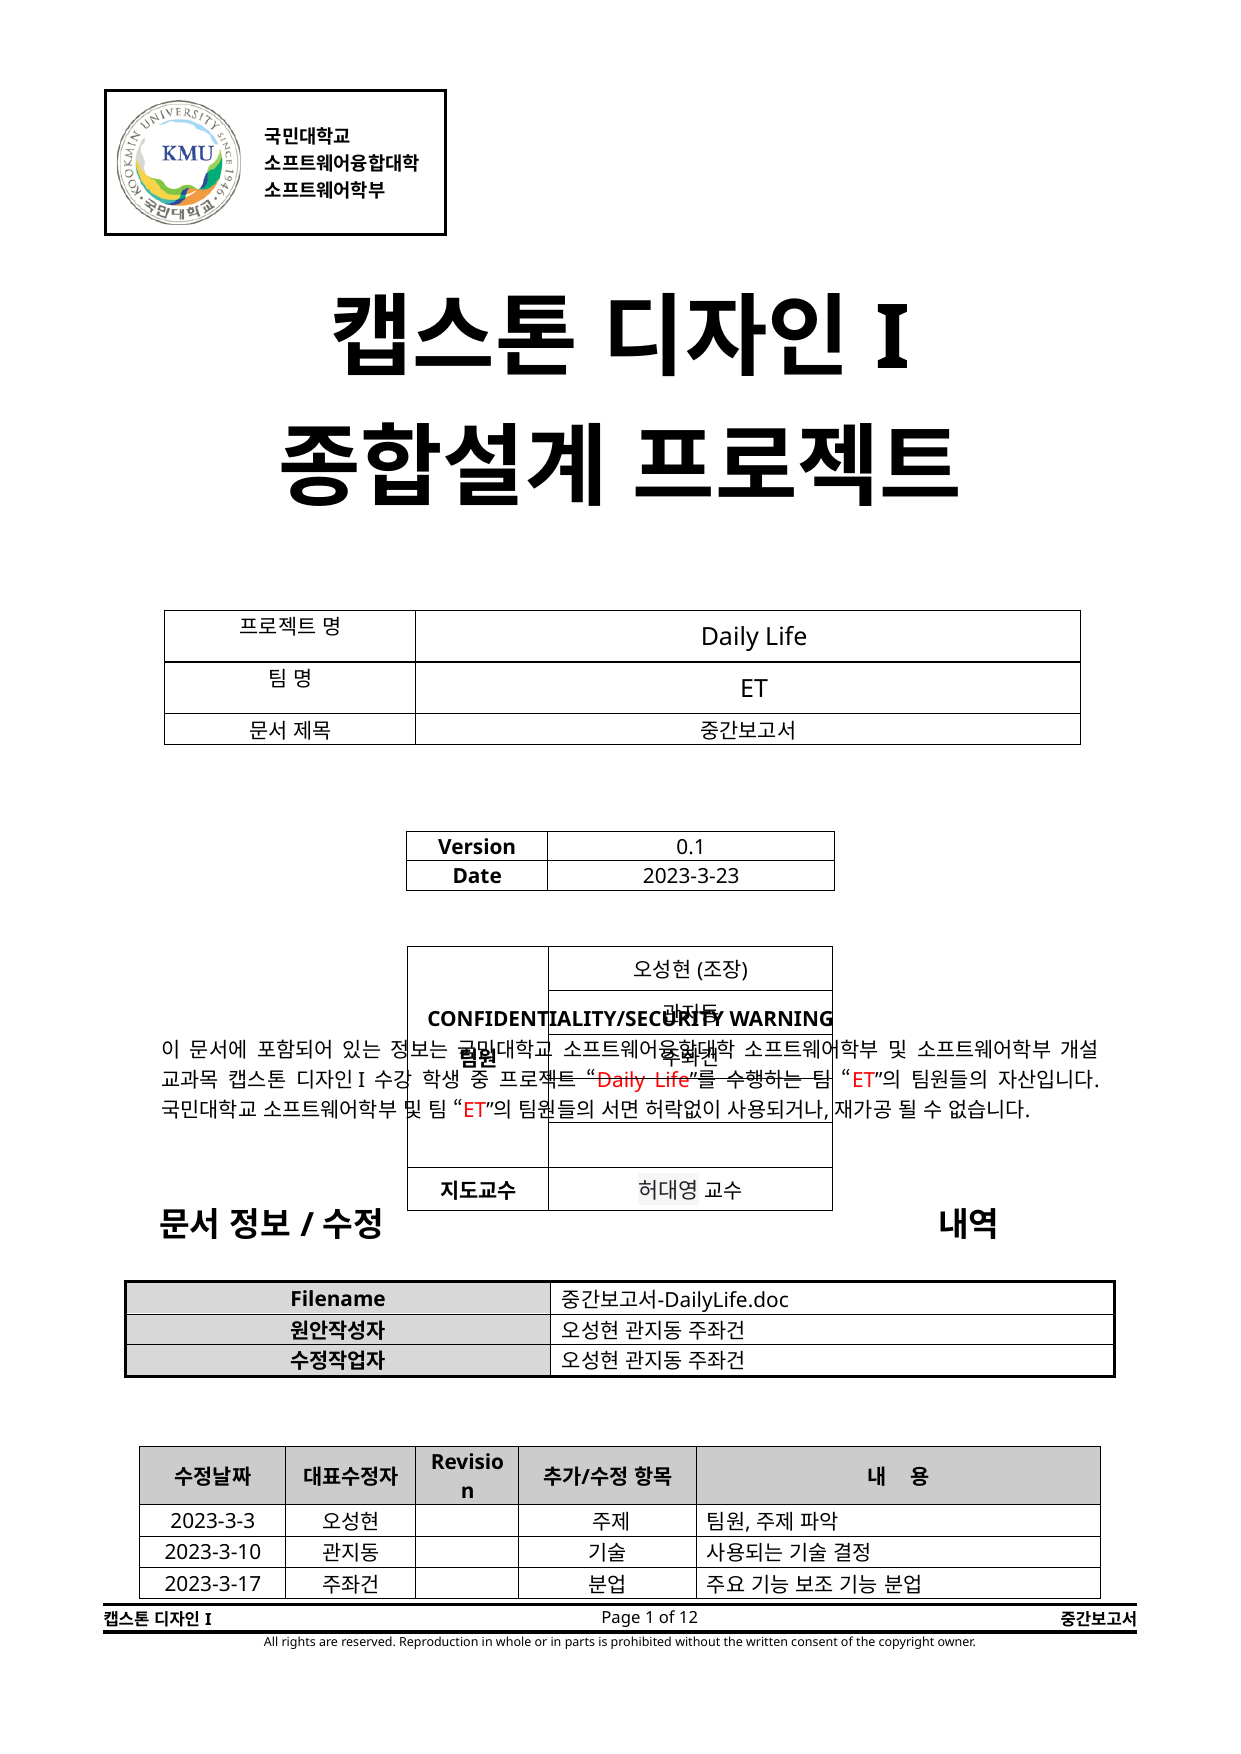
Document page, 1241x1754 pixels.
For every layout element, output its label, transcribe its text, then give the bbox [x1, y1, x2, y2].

table_header Revision [416, 1447, 518, 1504]
table_cell [416, 1537, 518, 1567]
table_cell 주제 [519, 1505, 696, 1536]
table_cell 2023-3-17 [140, 1568, 285, 1598]
table_cell 원안작성자 [127, 1315, 550, 1344]
table_header 수정날짜 [140, 1447, 285, 1504]
table_cell 2023-3-10 [140, 1537, 285, 1567]
table_header Filename [127, 1283, 550, 1313]
table_cell 팀원, 주제 파악 [697, 1505, 1100, 1536]
table_header CONFIDENTIALITY/SECURITY WARNING 이 문서에 포함되어 있는 정보는 국민대학교 소프트웨어융합대학 소프트웨어학부 및 소프트웨어학부 개설 교과목 캡스톤 디자인I 수강 학생 중 프로젝트 “Daily Life”를 수행하는 팀 “ET”의 팀원들의 자산입니다. 국민대학교 소프트웨어학부 및 팀 “ET”의 팀원들의 서면 허락없이 사용되거나, 재가공 될 수 없습니다. [150, 1005, 407, 1124]
table_cell 주요 기능 보조 기능 분업 [697, 1568, 1100, 1598]
table_header 추가/수정 항목 [519, 1447, 696, 1504]
table_cell 기술 [519, 1537, 696, 1567]
table_cell 오성현 관지동 주좌건 [551, 1345, 1113, 1375]
table_cell 사용되는 기술 결정 [697, 1537, 1100, 1567]
picture [116, 100, 241, 225]
table_header 중간보고서-DailyLife.doc [551, 1283, 1113, 1313]
table_cell 수정작업자 [127, 1345, 550, 1375]
table_header 내 용 [697, 1447, 1100, 1504]
table_cell 오성현 [286, 1505, 415, 1536]
table_header 대표수정자 [286, 1447, 415, 1504]
table_cell 주좌건 [286, 1568, 415, 1598]
table_cell [416, 1505, 518, 1536]
table_cell 분업 [519, 1568, 696, 1598]
table_cell 오성현 관지동 주좌건 [551, 1315, 1113, 1344]
table_cell [416, 1568, 518, 1598]
table_cell 관지동 [286, 1537, 415, 1567]
table_header CONFIDENTIALITY/SECURITY WARNING 이 문서에 포함되어 있는 정보는 국민대학교 소프트웨어융합대학 소프트웨어학부 및 소프트웨어학부 개설 교과목 캡스톤 디자인I 수강 학생 중 프로젝트 “Daily Life”를 수행하는 팀 “ET”의 팀원들의 자산입니다. 국민대학교 소프트웨어학부 및 팀 “ET”의 팀원들의 서면 허락없이 사용되거나, 재가공 될 수 없습니다. [833, 1005, 1111, 1124]
text 문서 정보 / 수정 내역 [150, 1198, 1090, 1246]
table_cell 2023-3-3 [140, 1505, 285, 1536]
